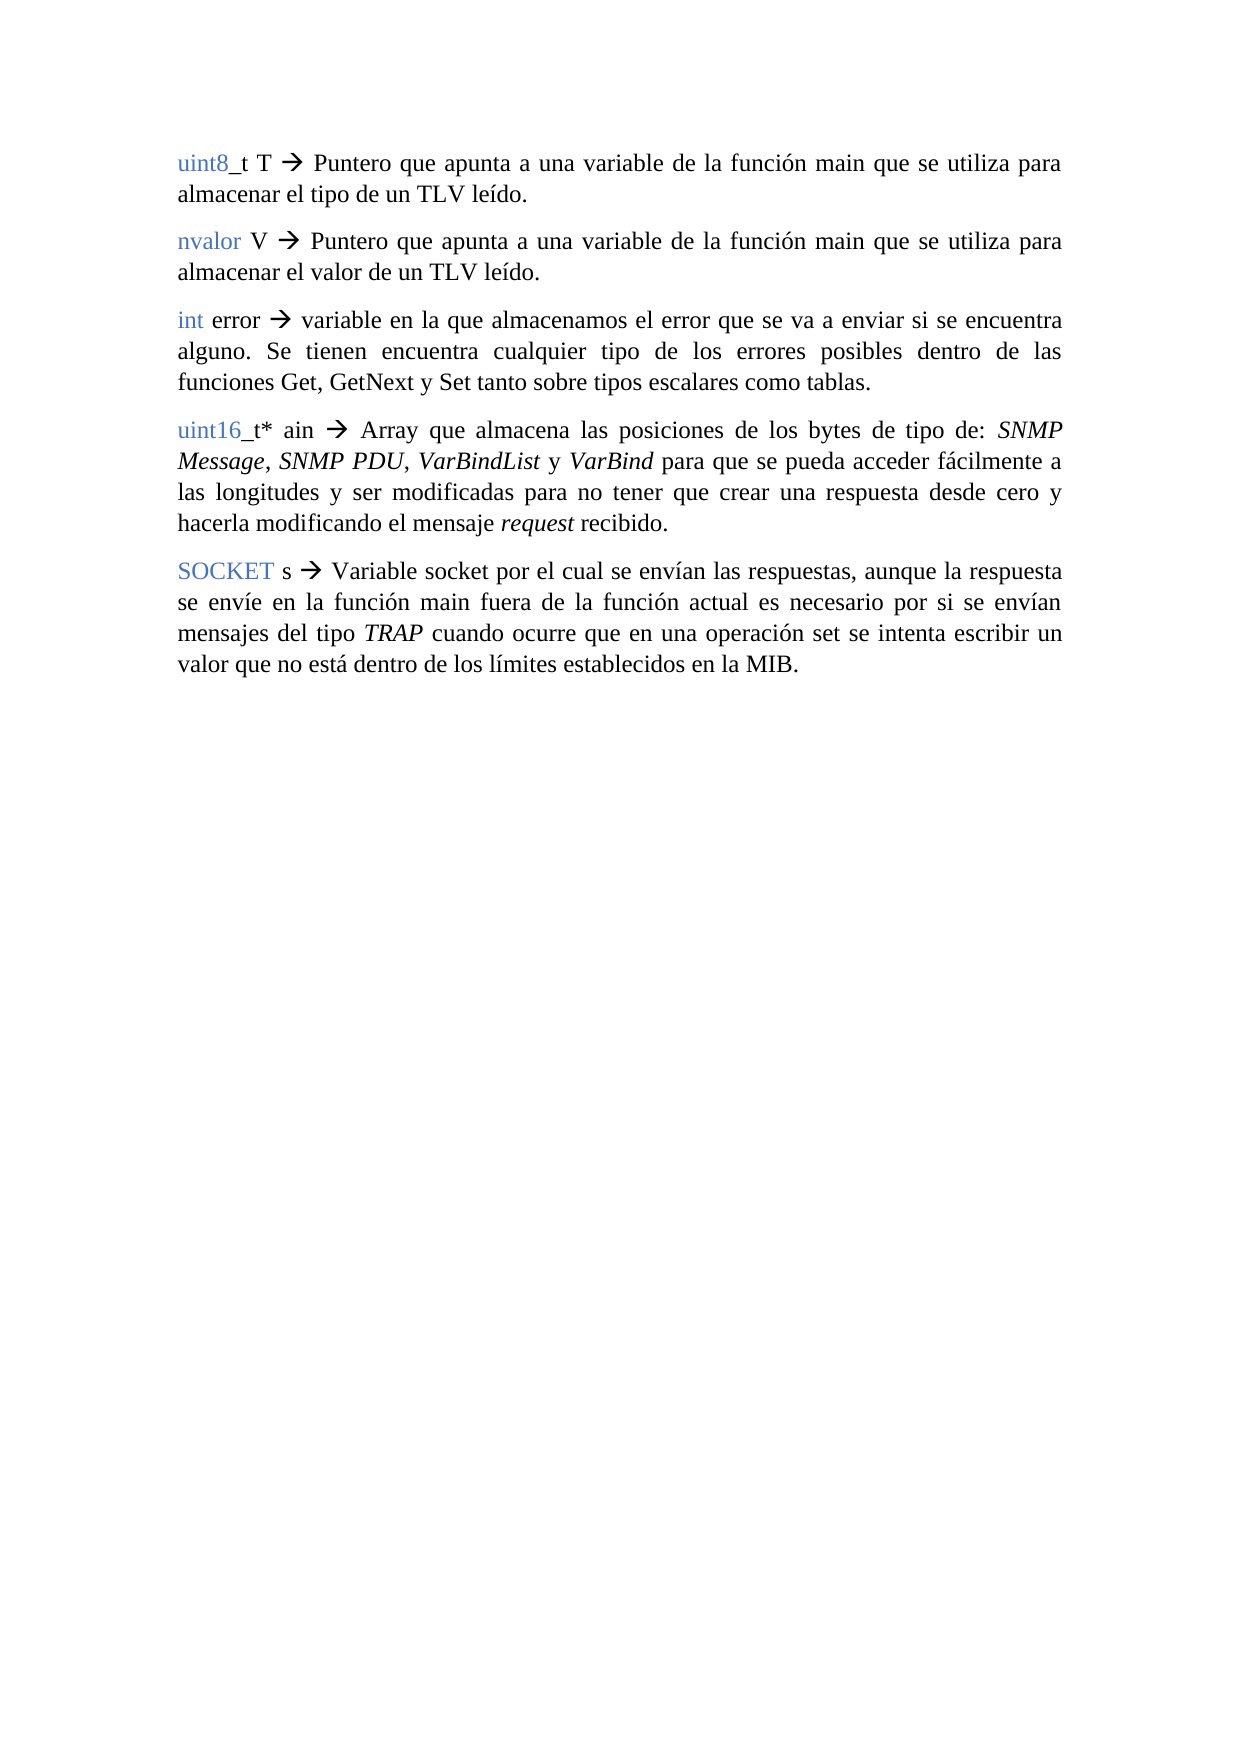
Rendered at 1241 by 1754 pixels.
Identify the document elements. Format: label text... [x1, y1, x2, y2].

text SOCKET s Variable socket por el cual se envían las respuestas, aunque la respuesta se envíe en la función main fuera de la función actual es necesario por si se envían mensajes del tipo TRAP cuando ocurre que en una operación set se intenta escribir un valor que no está dentro de los límites establecidos en la MIB. [177, 556, 1063, 678]
text nvalor V Puntero que apunta a una variable de la función main que se utiliza para almacenar el valor de un TLV leído. [177, 226, 1063, 286]
text int error variable en la que almacenamos el error que se va a enviar si se encuentra alguno. Se tienen encuentra cualquier tipo de los errores posibles dentro de las funciones Get, GetNext y Set tanto sobre tipos escalares como tablas. [177, 305, 1063, 396]
text uint16_t* ain Array que almacena las posiciones de los bytes de tipo de: SNMP Message, SNMP PDU, VarBindList y VarBind para que se pueda acceder fácilmente a las longitudes y ser modificadas para no tener que crear una respuesta desde cero y hacerla modificando el mensaje request recibido. [177, 415, 1063, 537]
text uint8_t T Puntero que apunta a una variable de la función main que se utiliza para almacenar el tipo de un TLV leído. [177, 148, 1063, 207]
